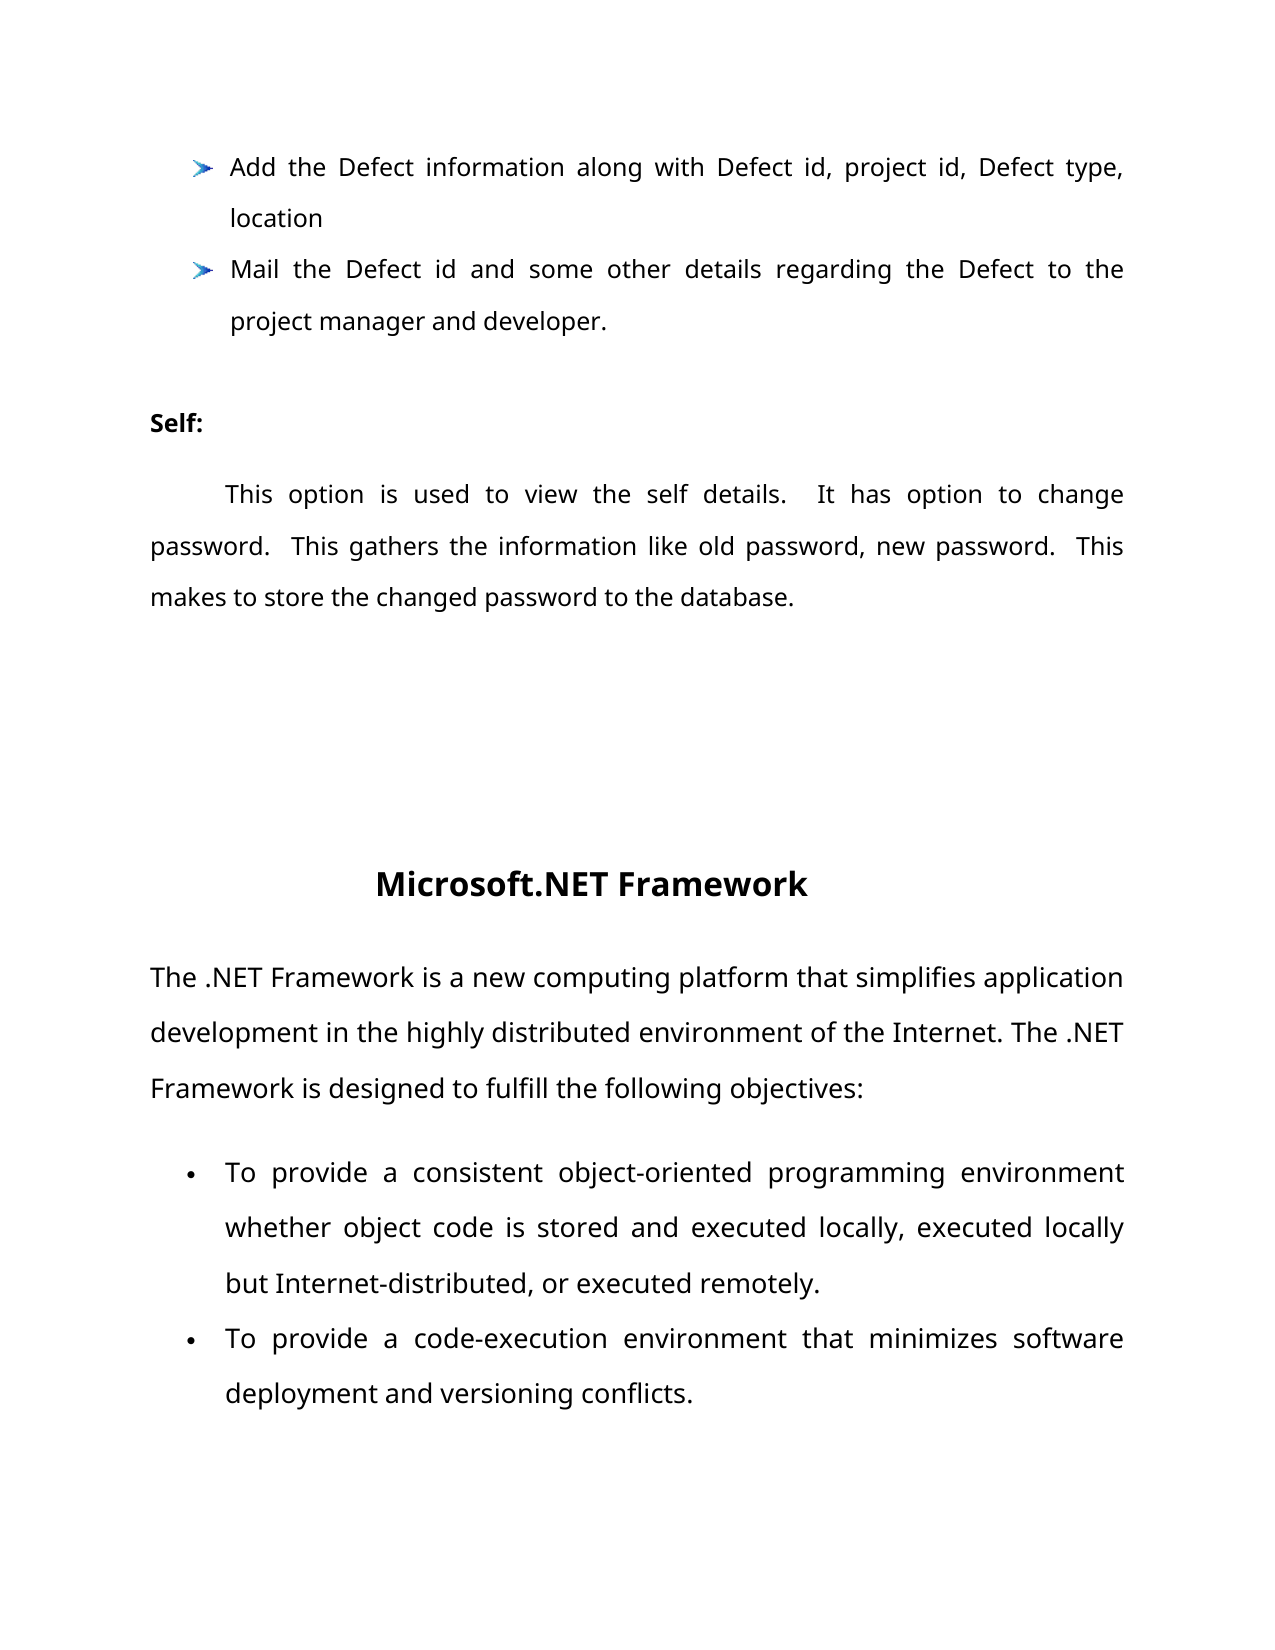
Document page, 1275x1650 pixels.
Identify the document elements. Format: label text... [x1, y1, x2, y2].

list Add the Defect information along with Defect id, project id, Defect type, location [192, 150, 1125, 235]
list Mail the Defect id and some other details regarding the Defect to the project manager and developer. [192, 252, 1125, 337]
picture [193, 262, 213, 279]
list To provide a consistent object-oriented programming environment whether object code is stored and executed locally, executed locally but Internet-distributed, or executed remotely. [187, 1153, 1125, 1301]
list To provide a code-execution environment that minimizes software deployment and versioning conflicts. [187, 1319, 1125, 1412]
text This option is used to view the self details. It has option to change password. This gathers the information like old password, new password. This makes to store the changed password to the database. [150, 477, 1125, 613]
subtitle Microsoft.NET Framework [300, 861, 1126, 907]
picture [193, 160, 213, 177]
text The .NET Framework is a new computing platform that simplifies application development in the highly distributed environment of the Internet. The .NET Framework is designed to fulfill the following objectives: [150, 958, 1125, 1106]
text Self: [150, 405, 1125, 439]
